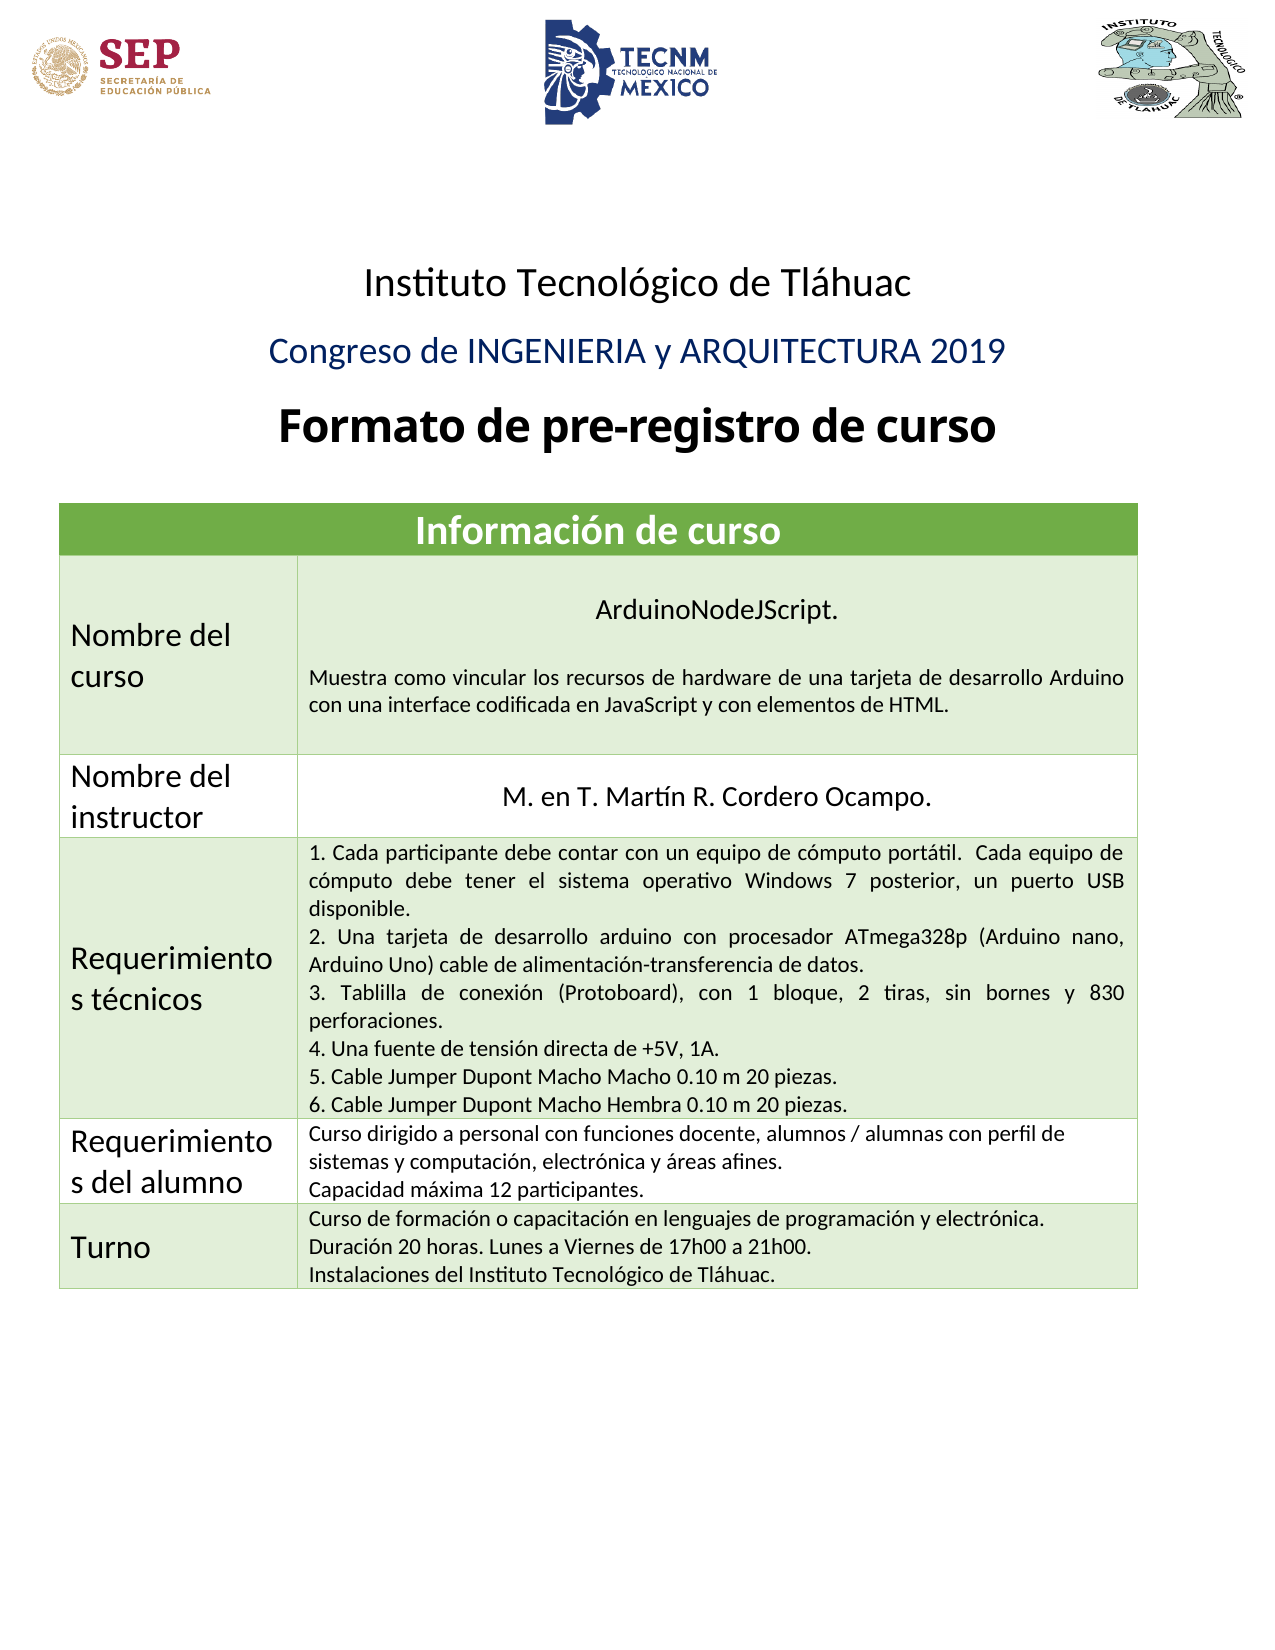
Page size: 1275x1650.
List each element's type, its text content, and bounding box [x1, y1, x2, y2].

table_cell ArduinoNodeJScript. Muestra como vincular los recursos de hardware de una tarjeta de desarrollo Arduino con una interface codificada en JavaScript y con elementos de HTML. [298, 556, 1137, 754]
table_header Información de curso [60, 504, 1137, 555]
table_cell Nombre del instructor [60, 755, 297, 837]
picture [542, 17, 720, 128]
text Congreso de INGENIERIA y ARQUITECTURA 2019 [177, 327, 1098, 373]
table_cell M. en T. Martín R. Cordero Ocampo. [298, 755, 1137, 837]
table_cell Curso de formación o capacitación en lenguajes de programación y electrónica. Duración 20 horas. Lunes a Viernes de 17h00 a 21h00. Instalaciones del Instituto Tecnológico de Tláhuac. [298, 1204, 1137, 1288]
table_cell Requerimientos del alumno [60, 1119, 297, 1203]
table_cell Curso dirigido a personal con funciones docente, alumnos / alumnas con perfil de sistemas y computación, electrónica y áreas afines. Capacidad máxima 12 participantes. [298, 1119, 1137, 1203]
picture [20, 18, 225, 115]
text Instituto Tecnológico de Tláhuac [177, 256, 1098, 307]
table_cell Requerimientos técnicos [60, 838, 297, 1118]
title Formato de pre-registro de curso [177, 393, 1098, 456]
table_cell 1. Cada participante debe contar con un equipo de cómputo portátil. Cada equipo de cómputo debe tener el sistema operativo Windows 7 posterior, un puerto USB disponible. 2. Una tarjeta de desarrollo arduino con procesador ATmega328p (Arduino nano, Arduino Uno) cable de alimentación-transferencia de datos. 3. Tablilla de conexión (Protoboard), con 1 bloque, 2 tiras, sin bornes y 830 perforaciones. 4. Una fuente de tensión directa de +5V, 1A. 5. Cable Jumper Dupont Macho Macho 0.10 m 20 piezas. 6. Cable Jumper Dupont Macho Hembra 0.10 m 20 piezas. [298, 838, 1137, 1118]
table_cell Turno [60, 1204, 297, 1288]
table_cell Nombre del curso [60, 556, 297, 754]
picture [1095, 17, 1248, 119]
